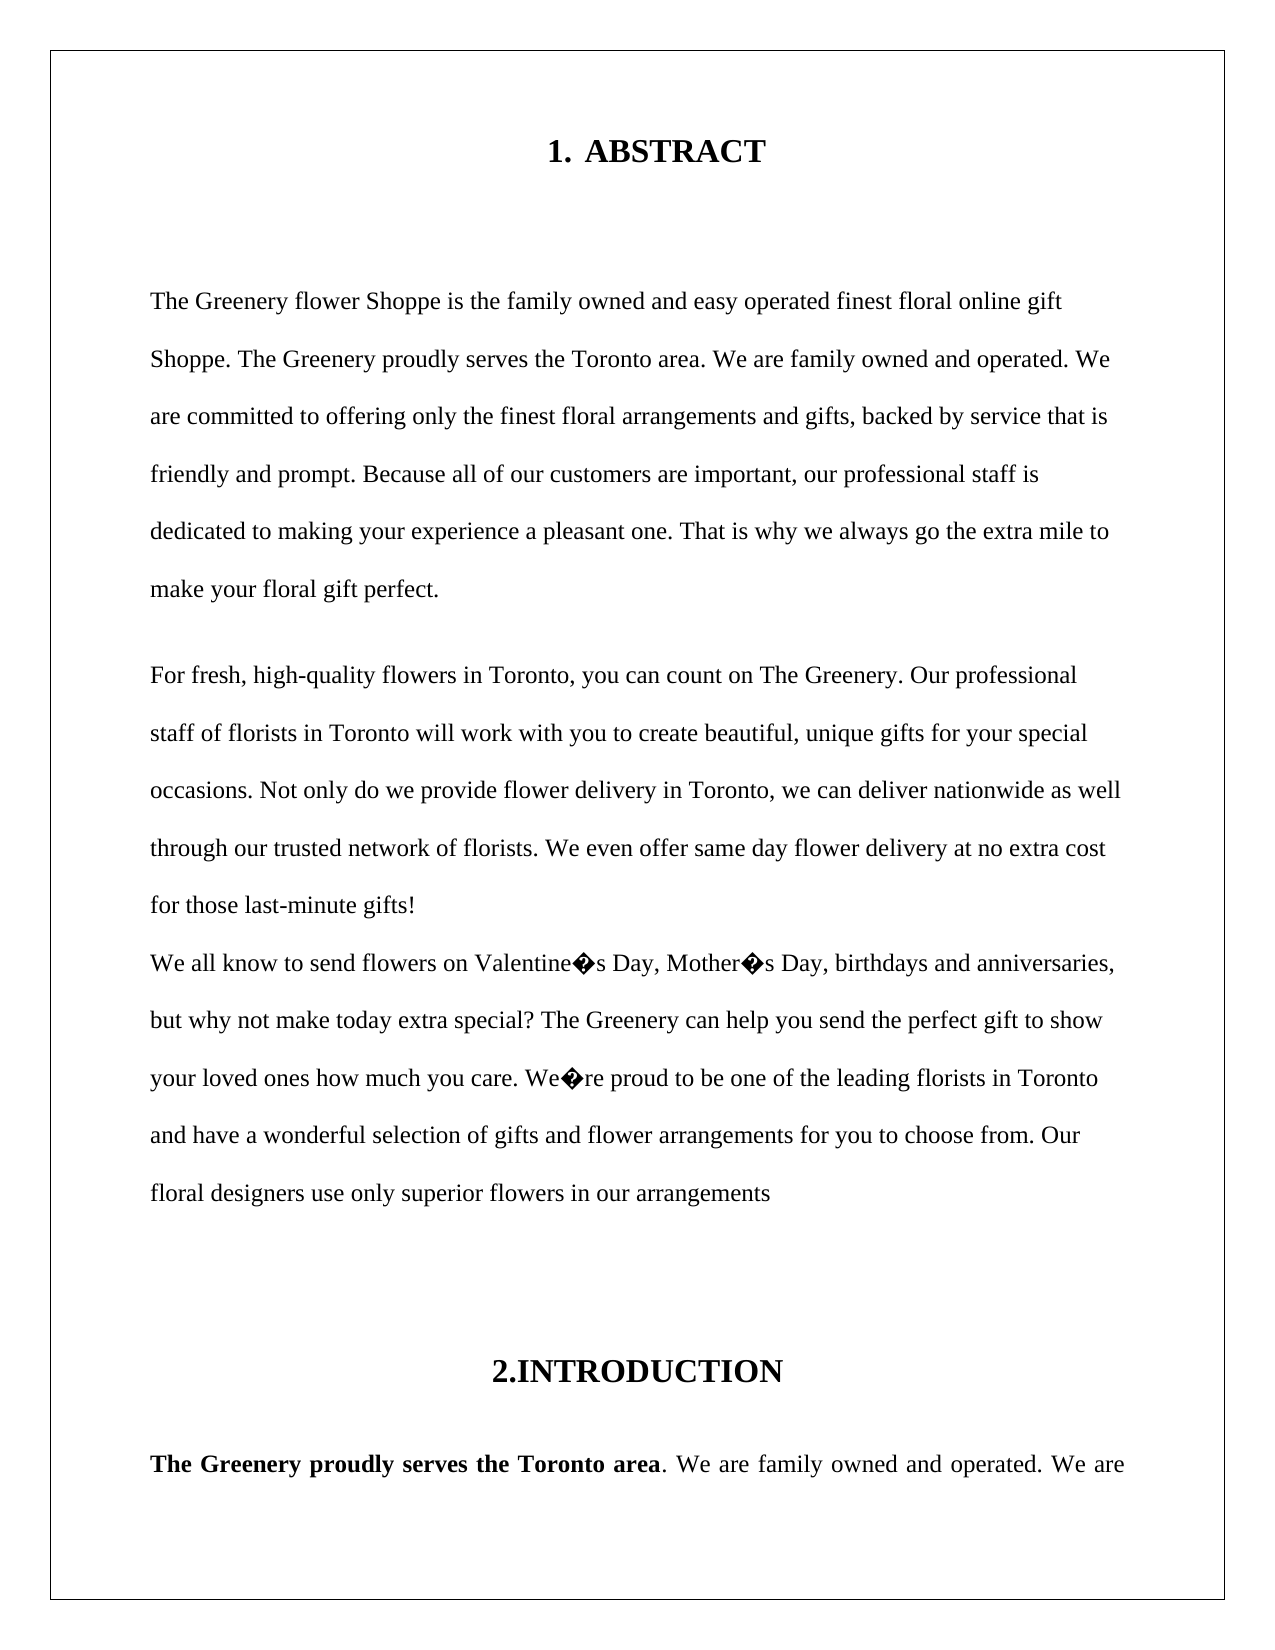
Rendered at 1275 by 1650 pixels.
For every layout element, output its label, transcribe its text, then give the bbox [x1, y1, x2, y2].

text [150, 1449, 1125, 1477]
text 2.INTRODUCTION [150, 1351, 1125, 1389]
text The Greenery flower Shoppe is the family owned and easy operated finest floral online gift Shoppe. The Greenery proudly serves the Toronto area. We are family owned and operated. We are committed to offering only the finest floral arrangements and gifts, backed by service that is friendly and prompt. Because all of our customers are important, our professional staff is dedicated to making your experience a pleasant one. That is why we always go the extra mile to make your floral gift perfect. [150, 286, 1125, 602]
list ABSTRACT [187, 131, 1125, 169]
text For fresh, high-quality flowers in Toronto, you can count on The Greenery. Our professional staff of florists in Toronto will work with you to create beautiful, unique gifts for your special occasions. Not only do we provide flower delivery in Toronto, we can deliver nationwide as well through our trusted network of florists. We even offer same day flower delivery at no extra cost for those last-minute gifts! We all know to send flowers on Valentine�s Day, Mother�s Day, birthdays and anniversaries, but why not make today extra special? The Greenery can help you send the perfect gift to show your loved ones how much you care. We�re proud to be one of the leading florists in Toronto and have a wonderful selection of gifts and flower arrangements for you to choose from. Our floral designers use only superior flowers in our arrangements [150, 660, 1125, 1207]
